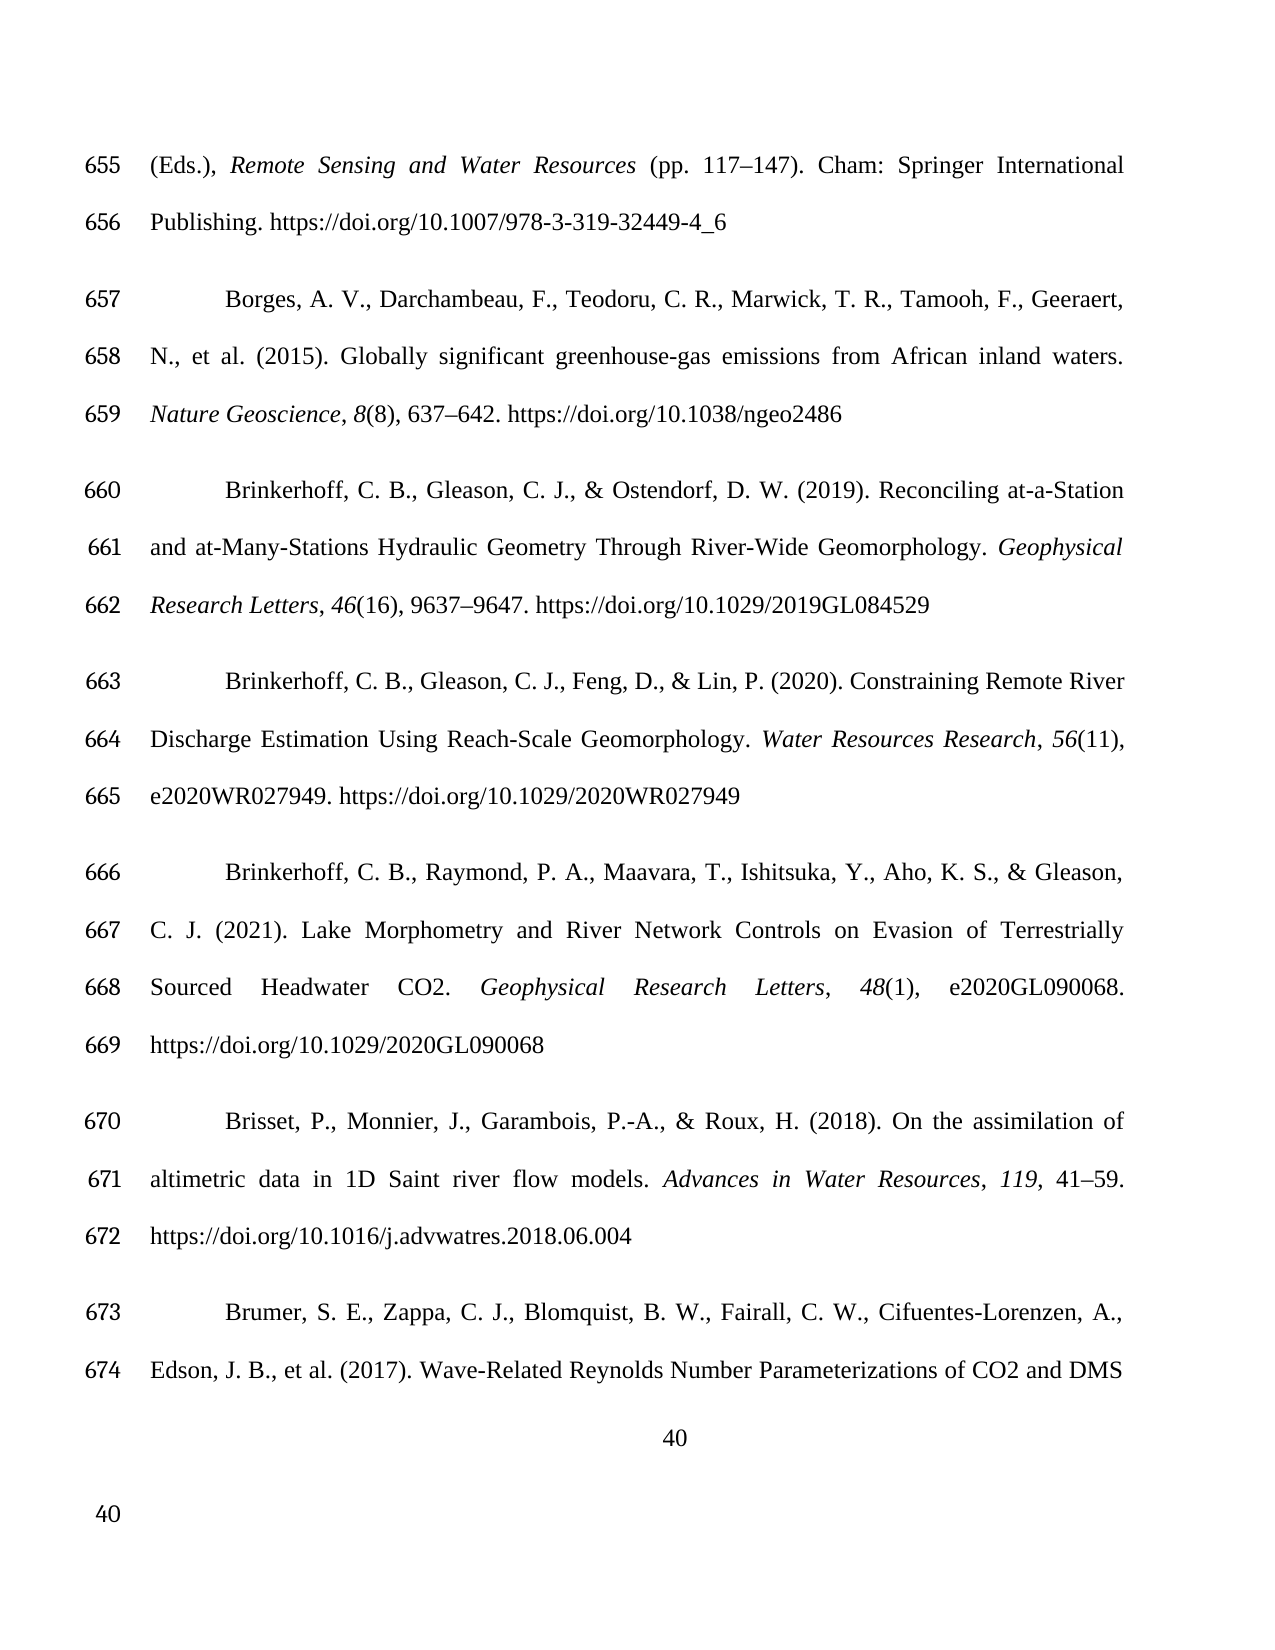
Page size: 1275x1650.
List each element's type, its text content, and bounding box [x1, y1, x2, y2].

text Brisset, P., Monnier, J., Garambois, P.-A., & Roux, H. (2018). On the assimilation of altimetric data in 1D Saint river flow models. Advances in Water Resources, 119, 41–59. https://doi.org/10.1016/j.advwatres.2018.06.004 [150, 1106, 1125, 1250]
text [150, 1297, 1125, 1384]
text Brinkerhoff, C. B., Gleason, C. J., & Ostendorf, D. W. (2019). Reconciling at-a-Station and at-Many-Stations Hydraulic Geometry Through River-Wide Geomorphology. Geophysical Research Letters, 46(16), 9637–9647. https://doi.org/10.1029/2019GL084529 [150, 475, 1125, 619]
text Brinkerhoff, C. B., Gleason, C. J., Feng, D., & Lin, P. (2020). Constraining Remote River Discharge Estimation Using Reach-Scale Geomorphology. Water Resources Research, 56(11), e2020WR027949. https://doi.org/10.1029/2020WR027949 [150, 666, 1125, 810]
text Brinkerhoff, C. B., Raymond, P. A., Maavara, T., Ishitsuka, Y., Aho, K. S., & Gleason, C. J. (2021). Lake Morphometry and River Network Controls on Evasion of Terrestrially Sourced Headwater CO2. Geophysical Research Letters, 48(1), e2020GL090068. https://doi.org/10.1029/2020GL090068 [150, 857, 1125, 1059]
text Borges, A. V., Darchambeau, F., Teodoru, C. R., Marwick, T. R., Tamooh, F., Geeraert, N., et al. (2015). Globally significant greenhouse-gas emissions from African inland waters. Nature Geoscience, 8(8), 637–642. https://doi.org/10.1038/ngeo2486 [150, 284, 1125, 427]
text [150, 150, 1125, 236]
